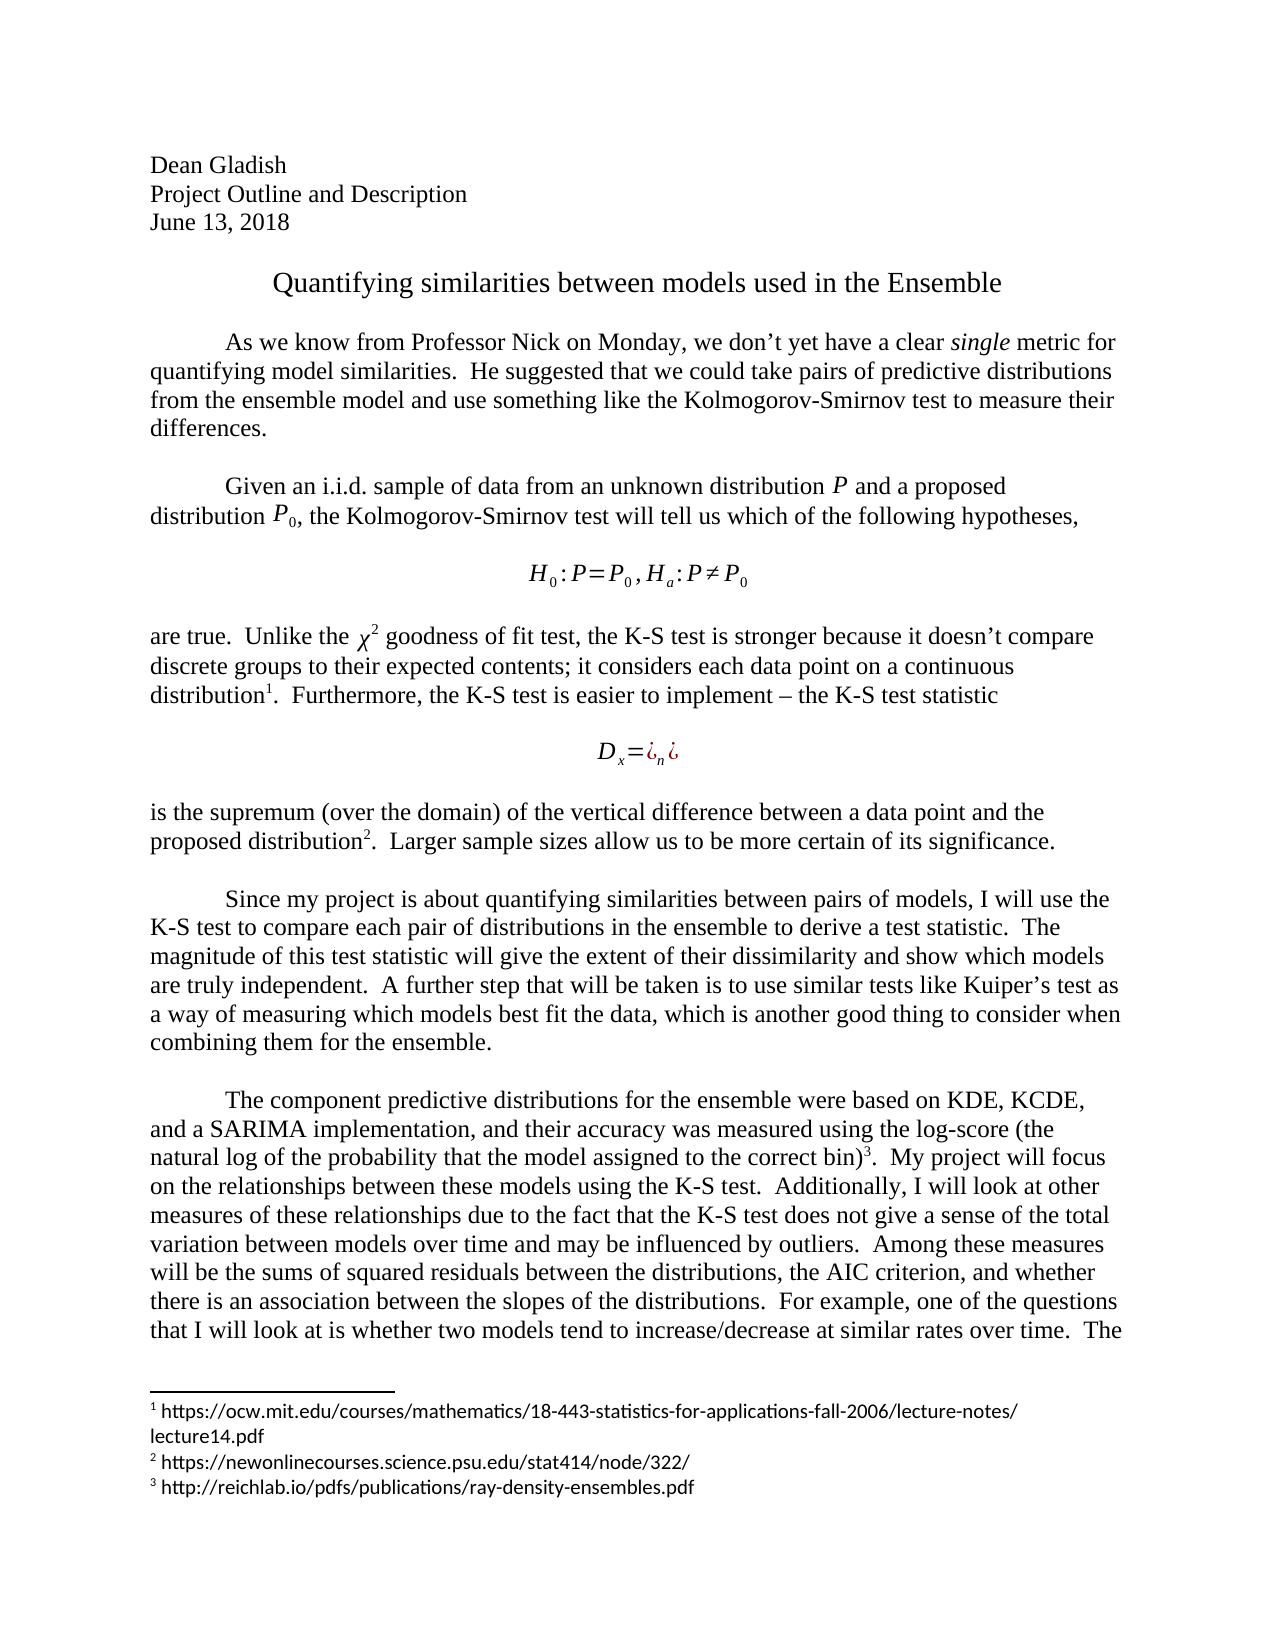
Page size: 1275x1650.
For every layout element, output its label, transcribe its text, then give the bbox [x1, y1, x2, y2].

text Dean Gladish [150, 150, 1125, 179]
text Given an i.i.d. sample of data from an unknown distribution and a proposed distribution , the Kolmogorov-Smirnov test will tell us which of the following hypotheses, [150, 471, 1125, 531]
text Project Outline and Description [150, 179, 1125, 207]
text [150, 1085, 1125, 1344]
text Since my project is about quantifying similarities between pairs of models, I will use the K-S test to compare each pair of distributions in the ensemble to derive a test statistic. The magnitude of this test statistic will give the extent of their dissimilarity and show which models are truly independent. A further step that will be taken is to use similar tests like Kuiper’s test as a way of measuring which models best fit the data, which is another good thing to consider when combining them for the ensemble. [150, 884, 1125, 1056]
text As we know from Professor Nick on Monday, we don’t yet have a clear single metric for quantifying model similarities. He suggested that we could take pairs of predictive distributions from the ensemble model and use something like the Kolmogorov-Smirnov test to measure their differences. [150, 327, 1125, 442]
text is the supremum (over the domain) of the vertical difference between a data point and the proposed distribution. Larger sample sizes allow us to be more certain of its significance. [150, 797, 1125, 855]
text are true. Unlike the goodness of fit test, the K-S test is stronger because it doesn’t compare discrete groups to their expected contents; it considers each data point on a continuous distribution. Furthermore, the K-S test is easier to implement – the K-S test statistic [150, 620, 1125, 709]
text June 13, 2018 [150, 207, 1125, 236]
text Quantifying similarities between models used in the Ensemble [150, 265, 1125, 298]
